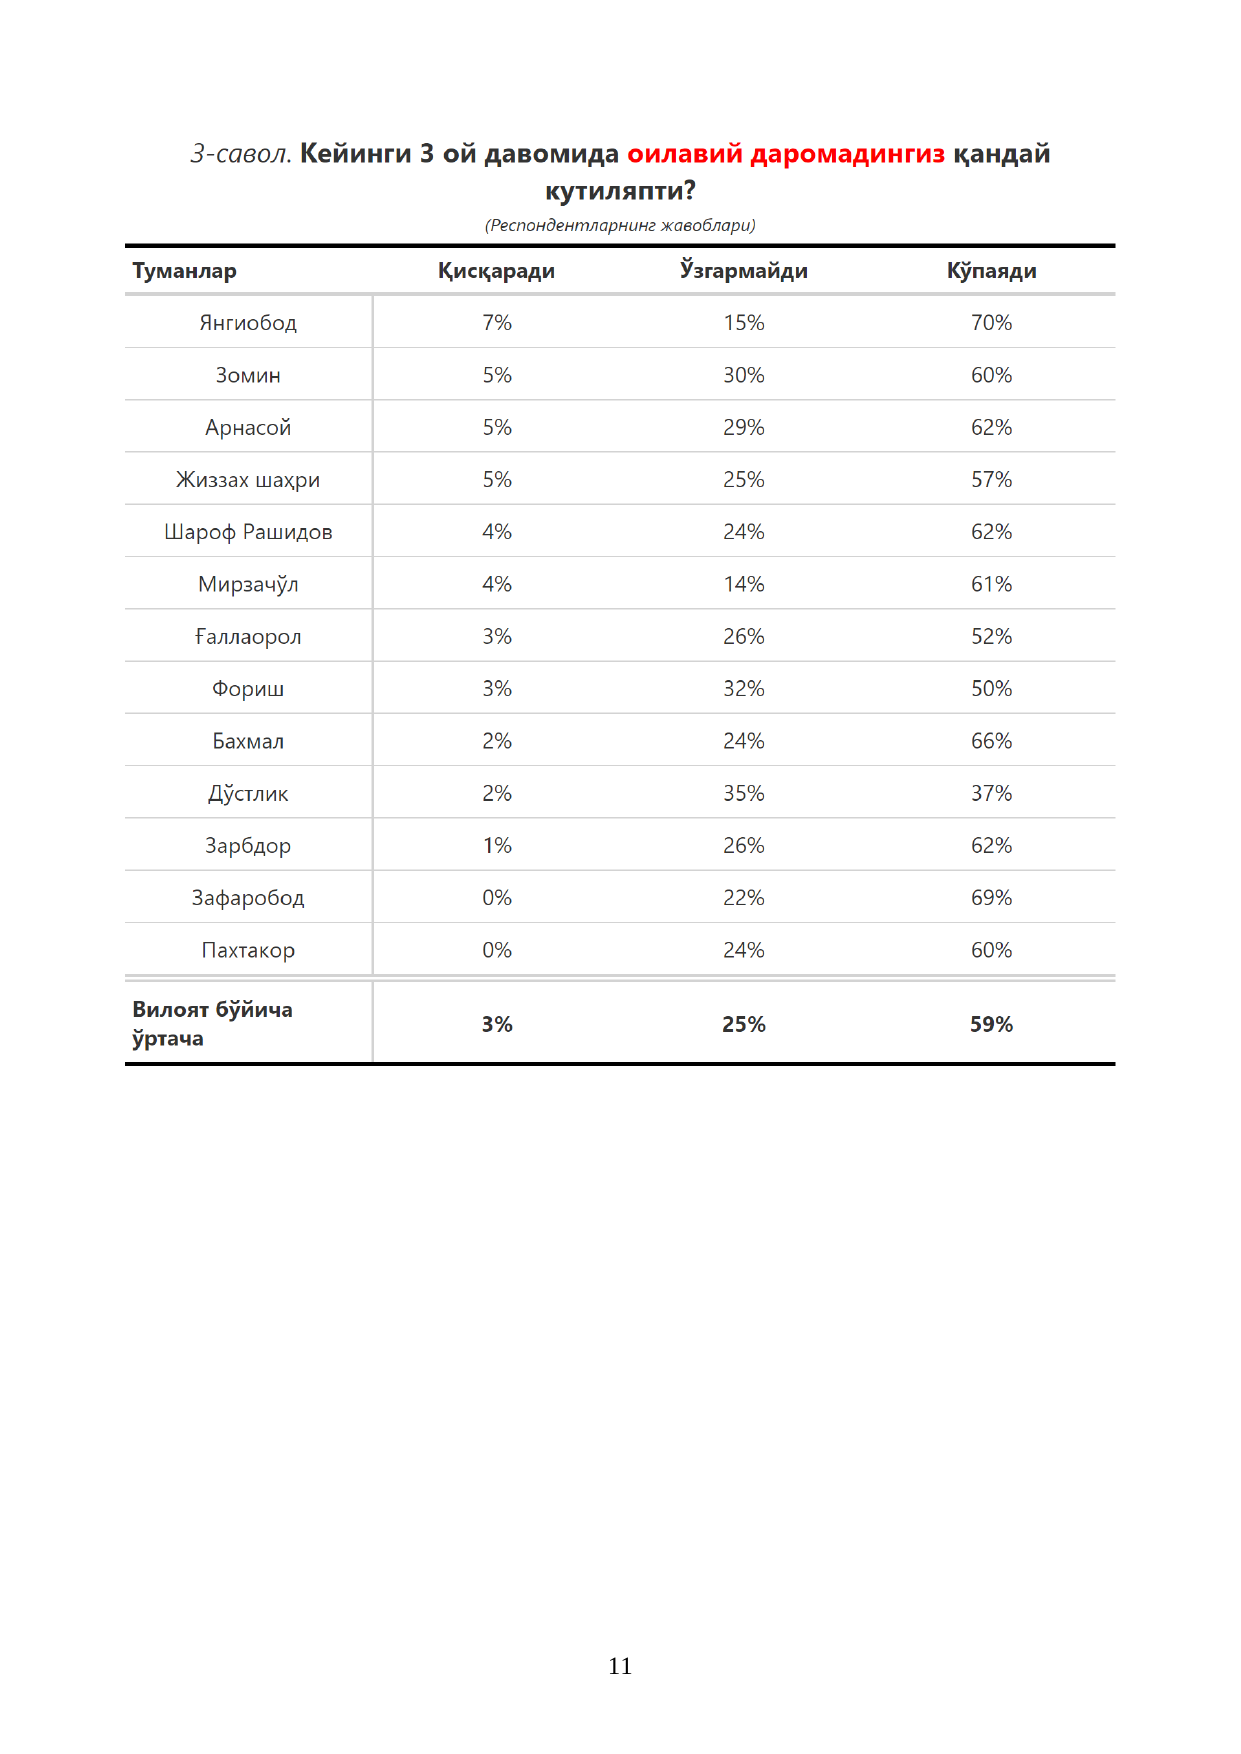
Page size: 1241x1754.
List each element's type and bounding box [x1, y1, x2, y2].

picture [118, 118, 1122, 1070]
